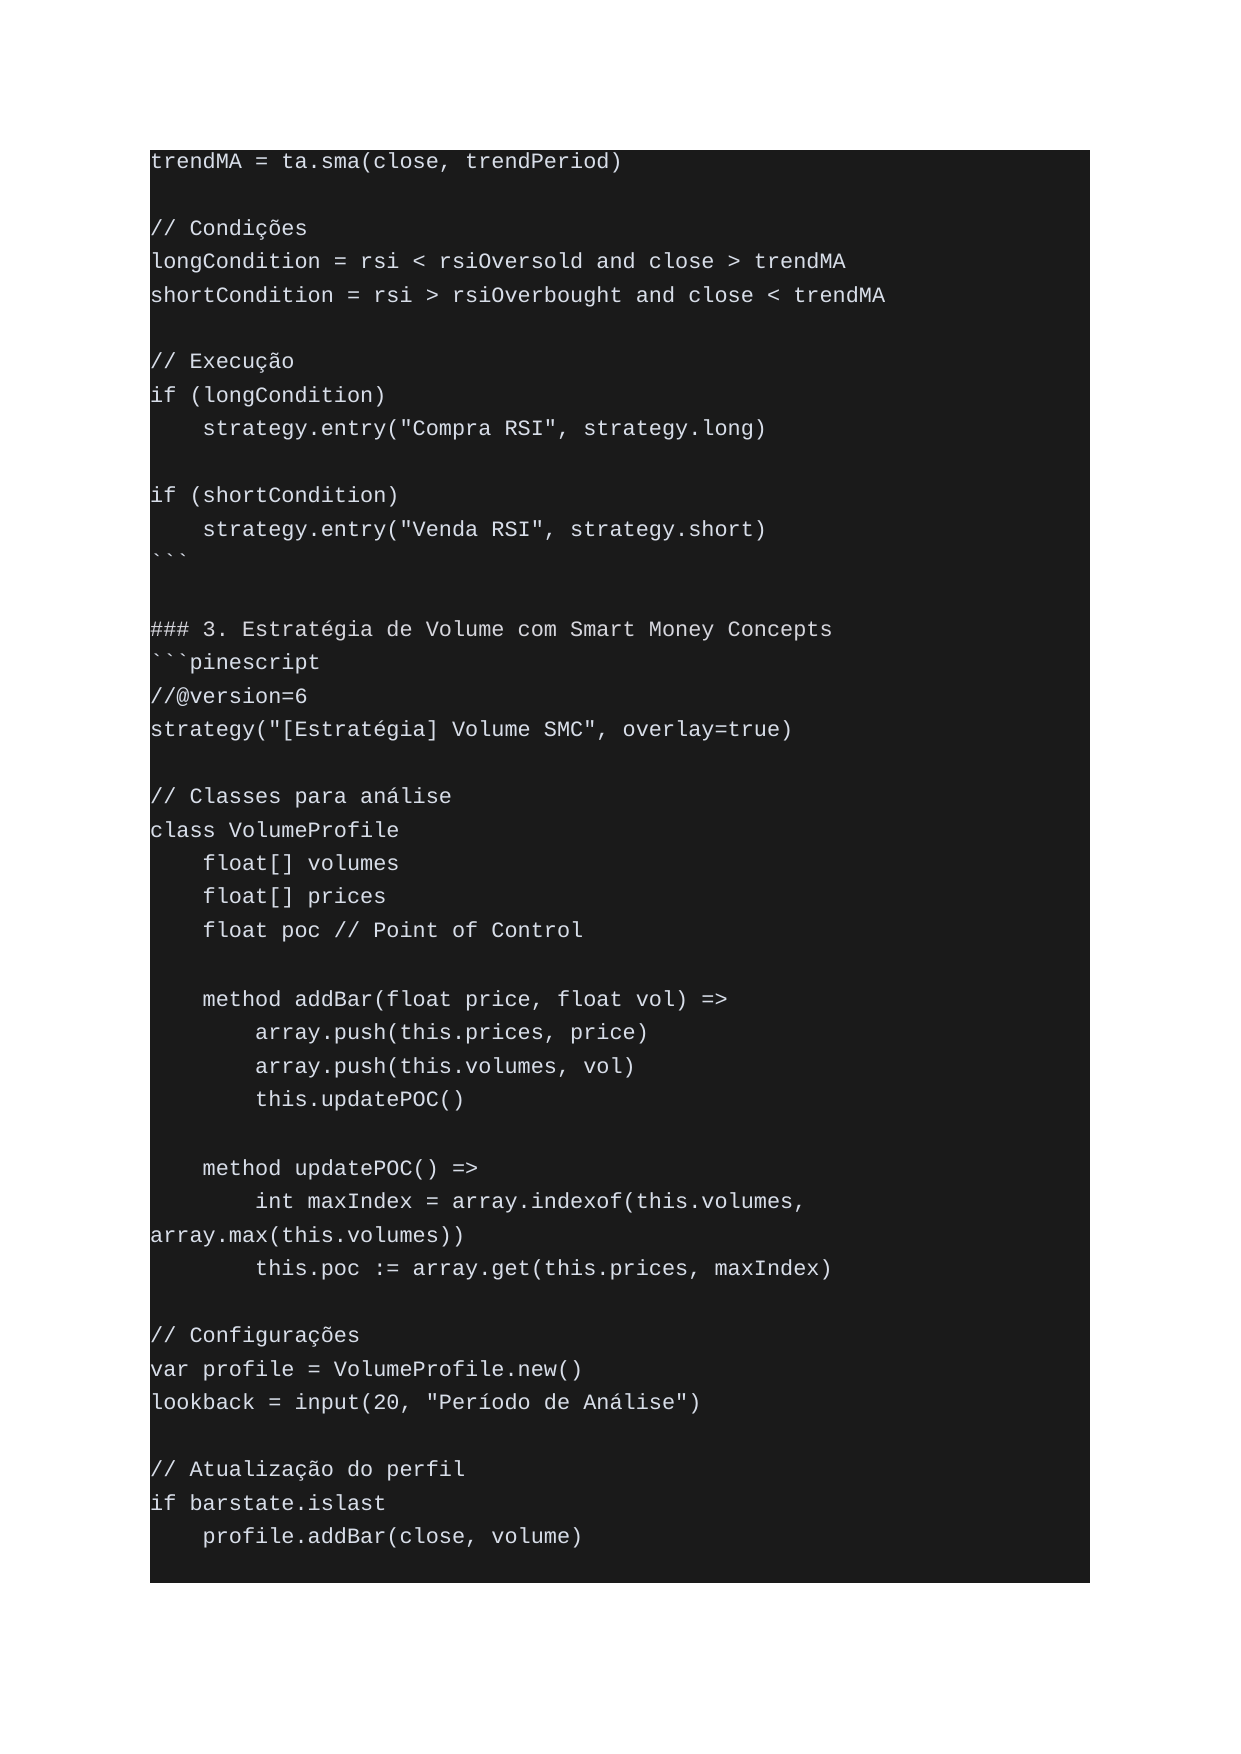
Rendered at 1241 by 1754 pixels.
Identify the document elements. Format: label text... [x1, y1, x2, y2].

text class VolumeProfile [150, 819, 1090, 843]
text shortCondition = rsi > rsiOverbought and close < trendMA [150, 284, 1090, 308]
text if (shortCondition) [150, 484, 1090, 509]
text strategy.entry("Compra RSI", strategy.long) [150, 417, 1090, 442]
text this.updatePOC() [150, 1088, 1090, 1113]
text // Classes para análise [150, 785, 1090, 810]
text float poc // Point of Control [150, 919, 1090, 944]
text // Execução [150, 351, 1090, 375]
text ```pinescript [150, 652, 1090, 676]
text // Condições [150, 217, 1090, 242]
text array.push(this.volumes, vol) [150, 1055, 1090, 1080]
text if barstate.islast [150, 1492, 1090, 1516]
text float[] prices [150, 886, 1090, 910]
text ### 3. Estratégia de Volume com Smart Money Concepts [150, 618, 1090, 643]
text method addBar(float price, float vol) => [150, 988, 1090, 1013]
text profile.addBar(close, volume) [150, 1525, 1090, 1550]
text longCondition = rsi < rsiOversold and close > trendMA [150, 250, 1090, 275]
text //@version=6 [150, 685, 1090, 710]
text strategy("[Estratégia] Volume SMC", overlay=true) [150, 718, 1090, 743]
text array.push(this.prices, price) [150, 1021, 1090, 1046]
text var profile = VolumeProfile.new() [150, 1358, 1090, 1383]
text this.poc := array.get(this.prices, maxIndex) [150, 1258, 1090, 1282]
text lookback = input(20, "Período de Análise") [150, 1391, 1090, 1416]
text if (longCondition) [150, 384, 1090, 409]
text method updatePOC() => [150, 1157, 1090, 1182]
text float[] volumes [150, 852, 1090, 877]
text int maxIndex = array.indexof(this.volumes, array.max(this.volumes)) [150, 1191, 1090, 1249]
text // Configurações [150, 1324, 1090, 1349]
text // Atualização do perfil [150, 1458, 1090, 1483]
text strategy.entry("Venda RSI", strategy.short) [150, 518, 1090, 543]
text trendMA = ta.sma(close, trendPeriod) [150, 150, 1090, 175]
text ``` [150, 551, 1090, 576]
